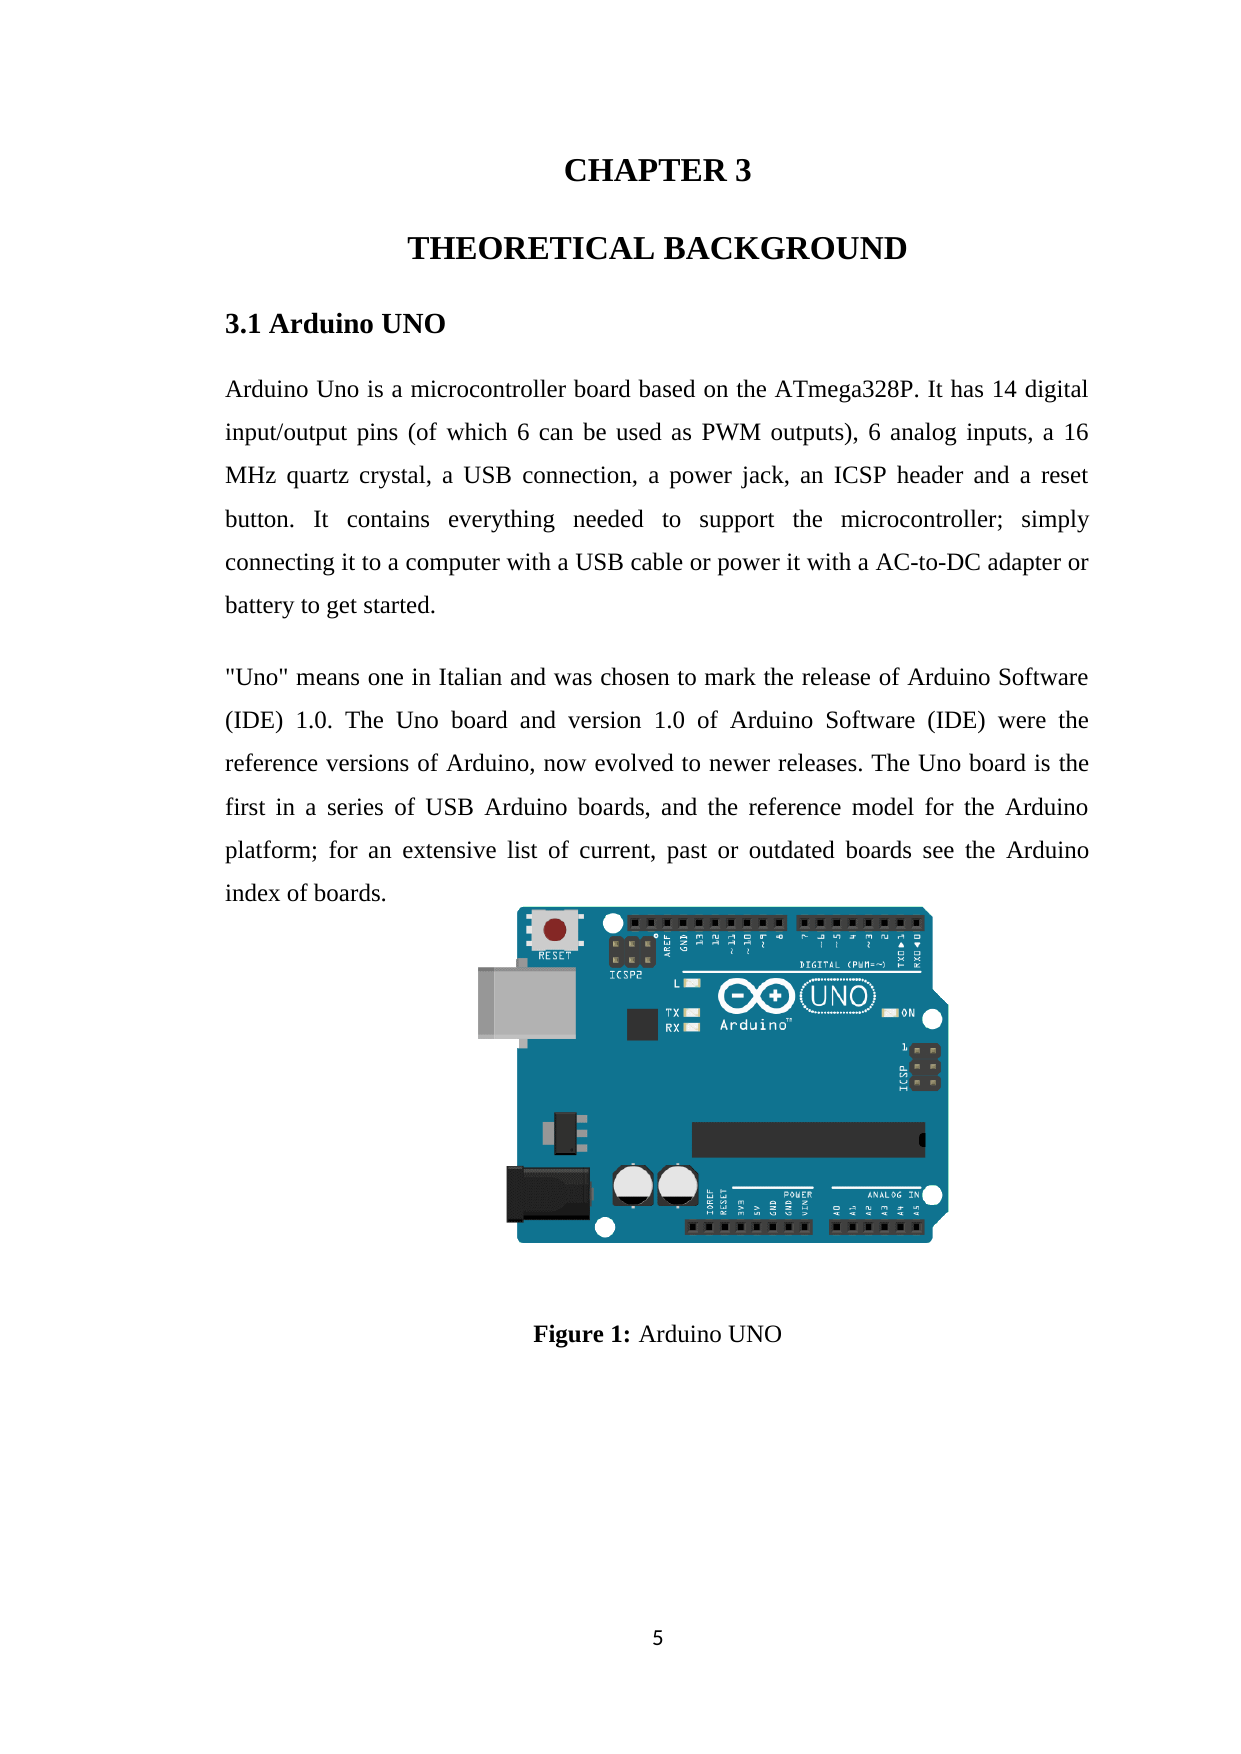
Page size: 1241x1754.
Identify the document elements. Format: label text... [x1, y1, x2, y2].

text Figure 1: Arduino UNO [225, 1319, 1090, 1348]
picture [475, 904, 952, 1246]
text "Uno" means one in Italian and was chosen to mark the release of Arduino Software (IDE) 1.0. The Uno board and version 1.0 of Arduino Software (IDE) were the reference versions of Arduino, now evolved to newer releases. The Uno board is the first in a series of USB Arduino boards, and the reference model for the Arduino platform; for an extensive list of current, past or outdated boards see the Arduino index of boards. [225, 662, 1090, 907]
text Arduino Uno is a microcontroller board based on the ATmega328P. It has 14 digital input/output pins (of which 6 can be used as PWM outputs), 6 analog inputs, a 16 MHz quartz crystal, a USB connection, a power jack, an ICSP header and a reset button. It contains everything needed to support the microcontroller; simply connecting it to a computer with a USB cable or power it with a AC-to-DC adapter or battery to get started. [225, 374, 1090, 619]
text THEORETICAL BACKGROUND [225, 228, 1090, 267]
text CHAPTER 3 [225, 150, 1090, 188]
text 3.1 Arduino UNO [225, 307, 1090, 340]
